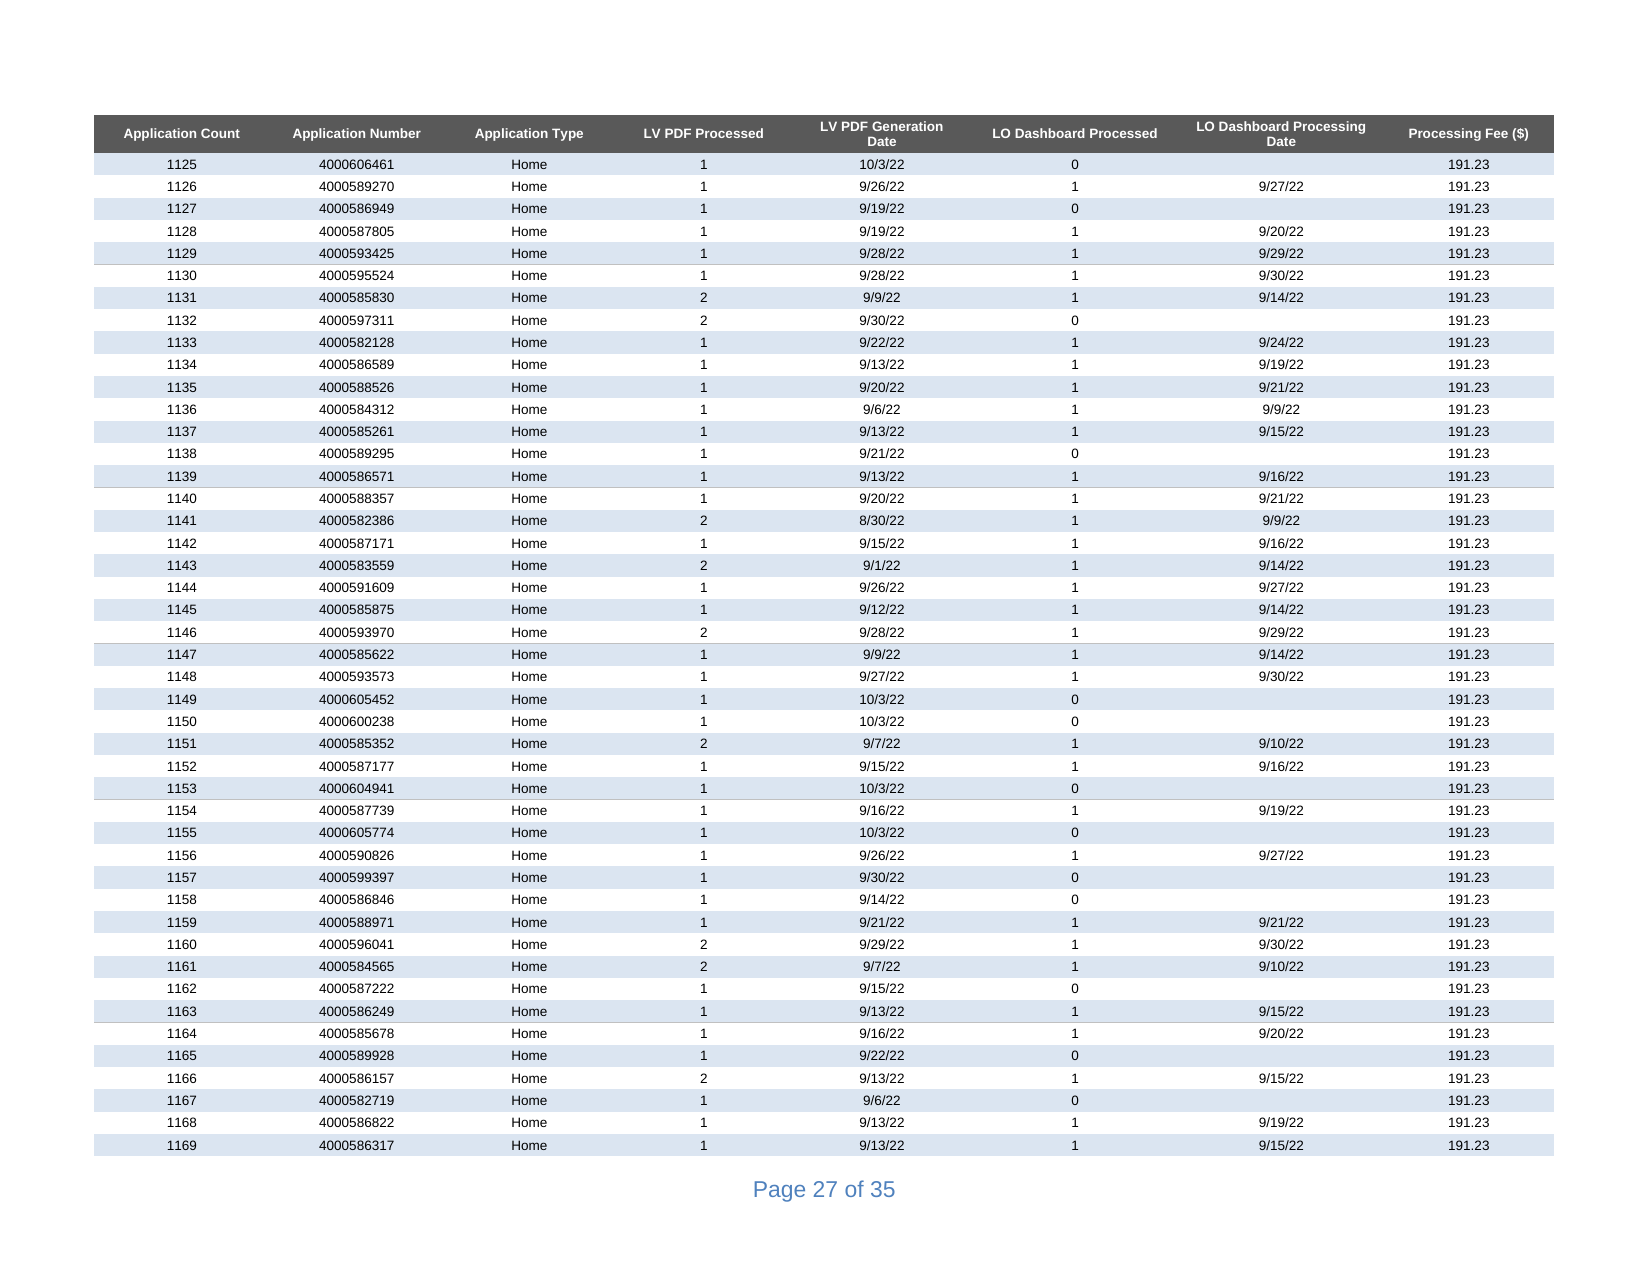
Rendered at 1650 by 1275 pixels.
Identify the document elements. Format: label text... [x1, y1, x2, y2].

table_header Application Type [444, 115, 614, 153]
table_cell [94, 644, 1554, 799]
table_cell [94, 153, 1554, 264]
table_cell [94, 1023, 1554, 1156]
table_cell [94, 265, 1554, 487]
table_header LV PDF Processed [614, 115, 793, 153]
table_header LO Dashboard Processed [971, 115, 1179, 153]
table_header Processing Fee ($) [1383, 115, 1554, 153]
table_header Application Count [94, 115, 269, 153]
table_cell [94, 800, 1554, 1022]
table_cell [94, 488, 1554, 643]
table_header LV PDF Generation Date [793, 115, 971, 153]
table_header LO Dashboard Processing Date [1179, 115, 1383, 153]
table_header Application Number [269, 115, 444, 153]
